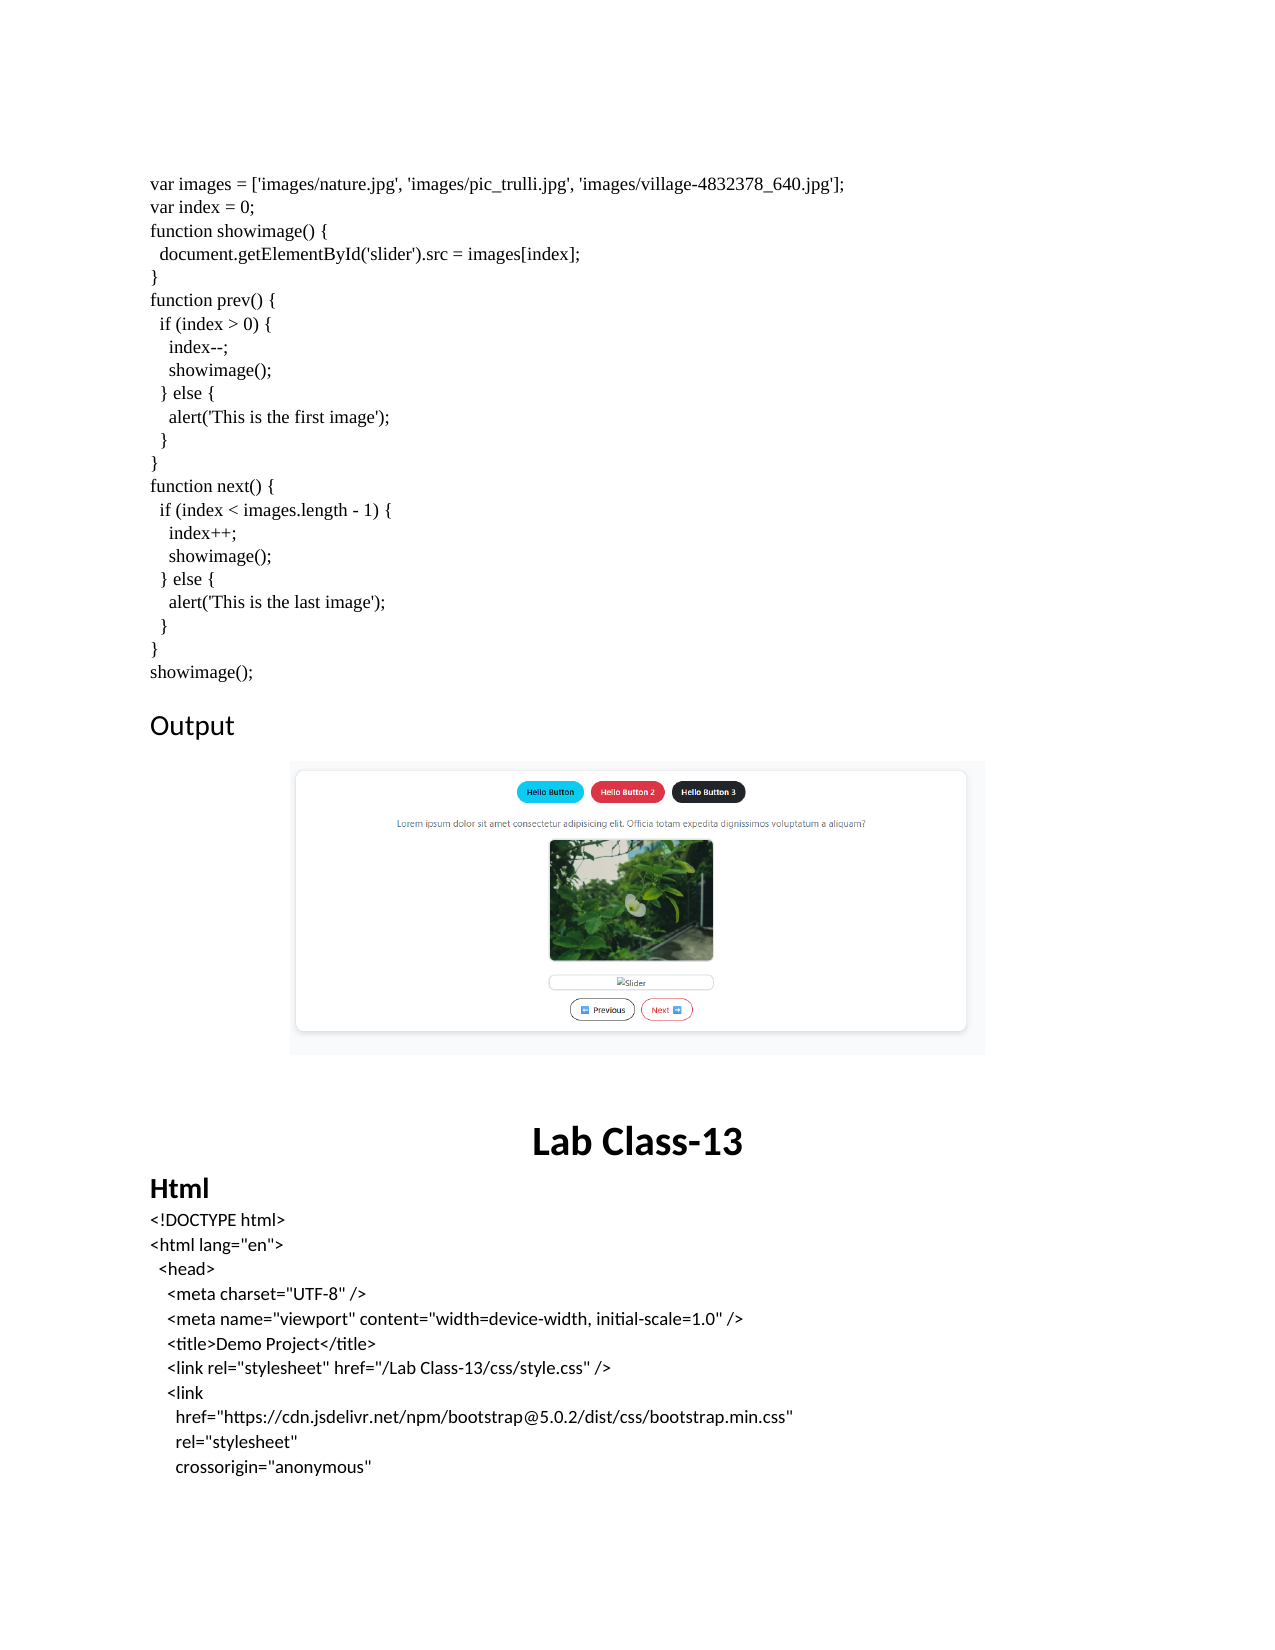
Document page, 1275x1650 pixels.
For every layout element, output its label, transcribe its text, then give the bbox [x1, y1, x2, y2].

picture [289, 761, 986, 1055]
text } [150, 452, 1125, 473]
text function prev() { [150, 289, 1125, 311]
text function next() { [150, 475, 1125, 497]
text showimage(); [150, 661, 1125, 683]
text alert('This is the last image'); [150, 591, 1125, 613]
text } else { [150, 382, 1125, 404]
text <title>Demo Project</title> [150, 1332, 1125, 1354]
text showimage(); [150, 359, 1125, 381]
text index++; [150, 522, 1125, 543]
text index--; [150, 336, 1125, 357]
text if (index < images.length - 1) { [150, 498, 1125, 520]
text href="https://cdn.jsdelivr.net/npm/bootstrap@5.0.2/dist/css/bootstrap.min.css" [150, 1406, 1125, 1429]
text <link rel="stylesheet" href="/Lab Class-13/css/style.css" /> [150, 1356, 1125, 1379]
text rel="stylesheet" [150, 1430, 1125, 1453]
text <head> [150, 1258, 1125, 1281]
text if (index > 0) { [150, 313, 1125, 334]
text function showimage() { [150, 220, 1125, 241]
text crossorigin="anonymous" [150, 1455, 1125, 1478]
text <meta charset="UTF-8" /> [150, 1282, 1125, 1305]
text } else { [150, 568, 1125, 590]
text Lab Class-13 [150, 1115, 1125, 1166]
text <meta name="viewport" content="width=device-width, initial-scale=1.0" /> [150, 1307, 1125, 1330]
text Output [150, 707, 1125, 743]
text showimage(); [150, 545, 1125, 566]
text <link [150, 1381, 1125, 1404]
text var images = ['images/nature.jpg', 'images/pic_trulli.jpg', 'images/village-4832378_640.jpg']; [150, 173, 1125, 195]
text <html lang="en"> [150, 1233, 1125, 1256]
text } [150, 638, 1125, 659]
text } [150, 429, 1125, 450]
text alert('This is the first image'); [150, 406, 1125, 427]
text <!DOCTYPE html> [150, 1208, 1125, 1231]
text } [150, 614, 1125, 636]
text var index = 0; [150, 196, 1125, 218]
text } [150, 266, 1125, 288]
text Html [150, 1170, 1125, 1205]
text document.getElementById('slider').src = images[index]; [150, 243, 1125, 264]
